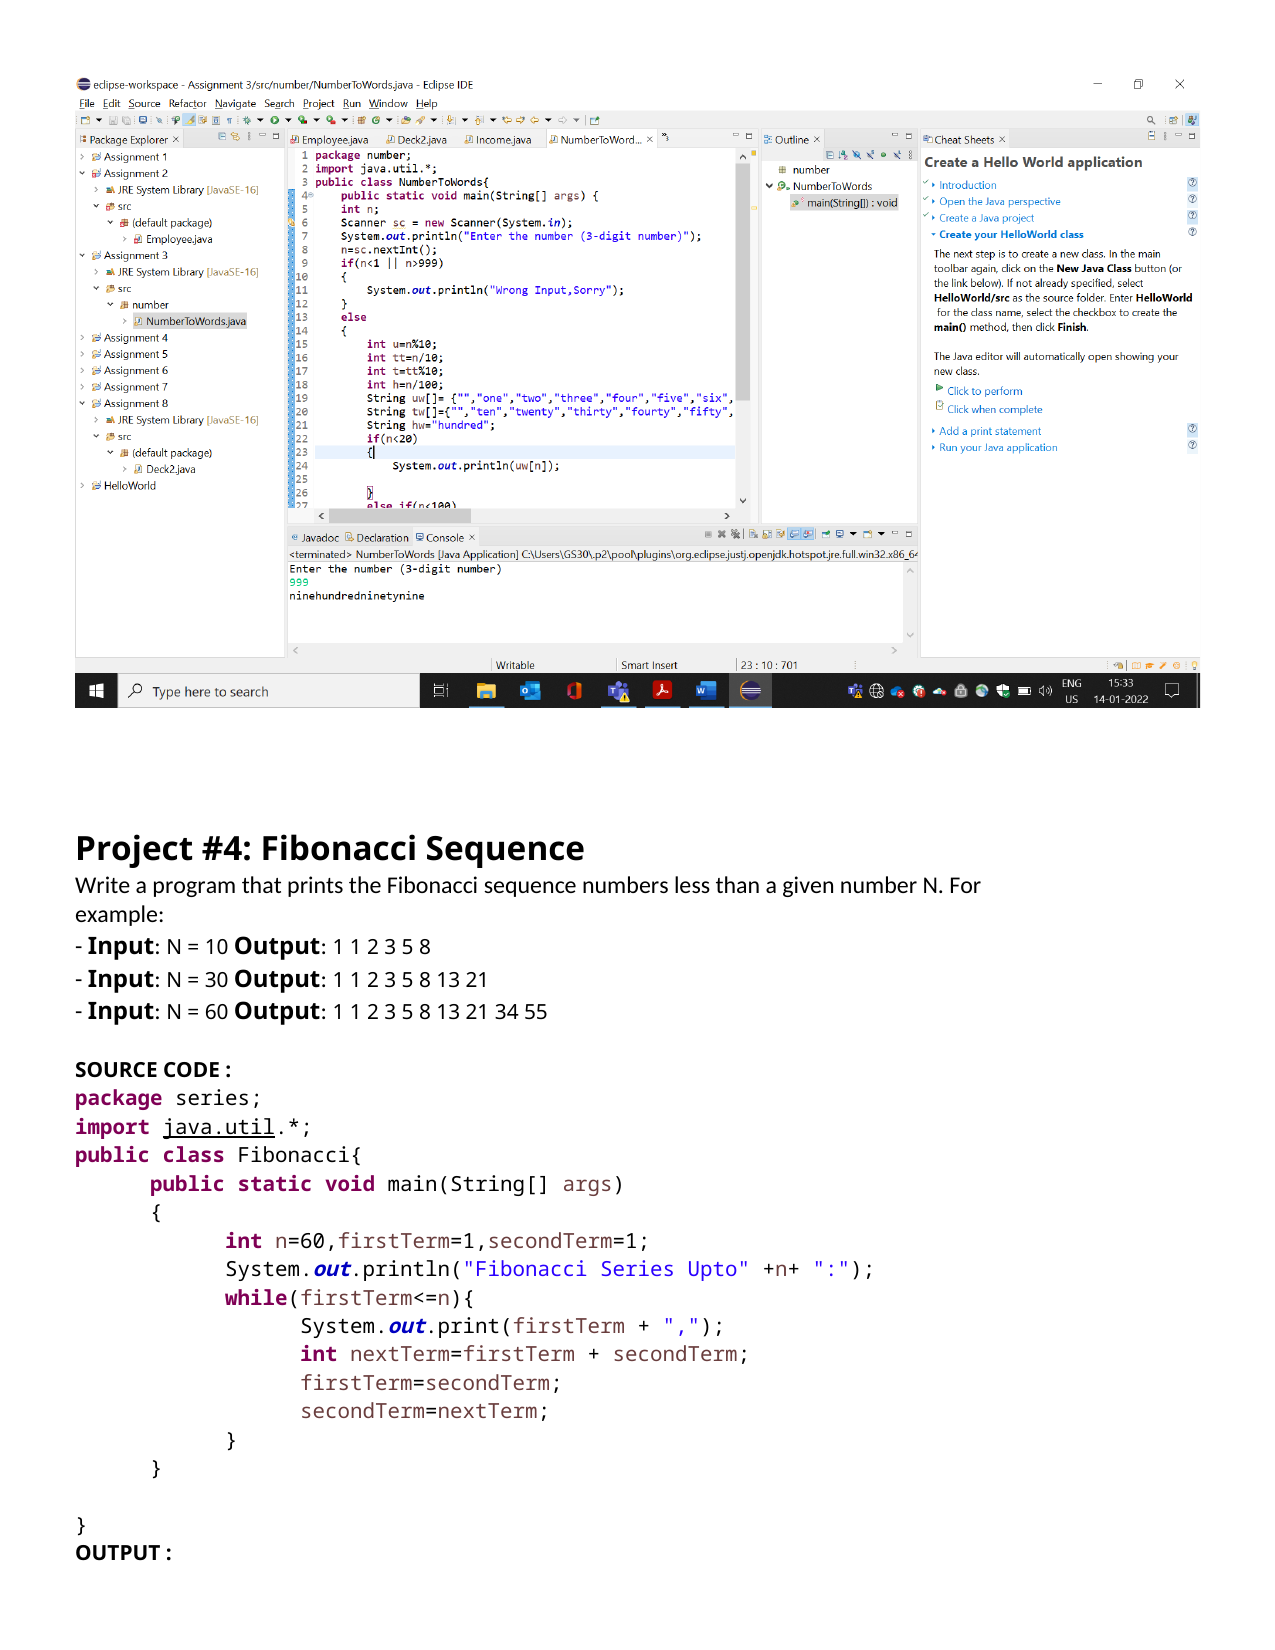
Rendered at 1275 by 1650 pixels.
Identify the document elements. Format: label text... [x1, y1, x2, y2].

text Write a program that prints the Fibonacci sequence numbers less than a given number N. For [75, 870, 1200, 899]
text example: [75, 899, 1200, 929]
text package series; [75, 1083, 1200, 1112]
text int n=60,firstTerm=1,secondTerm=1; [75, 1226, 1200, 1254]
text } [75, 1453, 1200, 1482]
picture [75, 75, 1200, 708]
text } [75, 1510, 1200, 1538]
text } [75, 1425, 1200, 1453]
text System.out.print(firstTerm + ","); [75, 1311, 1200, 1339]
text secondTerm=nextTerm; [75, 1396, 1200, 1425]
text public static void main(String[] args) [75, 1169, 1200, 1197]
text int nextTerm=firstTerm + secondTerm; [75, 1339, 1200, 1368]
text public class Fibonacci{ [75, 1140, 1200, 1169]
text import java.util.*; [75, 1112, 1200, 1140]
text firstTerm=secondTerm; [75, 1368, 1200, 1396]
text while(firstTerm<=n){ [75, 1283, 1200, 1311]
text - Input: N = 60 Output: 1 1 2 3 5 8 13 21 34 55 [75, 994, 1200, 1027]
text Project #4: Fibonacci Sequence [75, 825, 1200, 870]
text - Input: N = 10 Output: 1 1 2 3 5 8 [75, 929, 1200, 961]
text { [75, 1197, 1200, 1226]
text OUTPUT : [75, 1538, 1200, 1567]
text System.out.println("Fibonacci Series Upto" +n+ ":"); [75, 1254, 1200, 1283]
text - Input: N = 30 Output: 1 1 2 3 5 8 13 21 [75, 961, 1200, 994]
text SOURCE CODE : [75, 1055, 1200, 1083]
